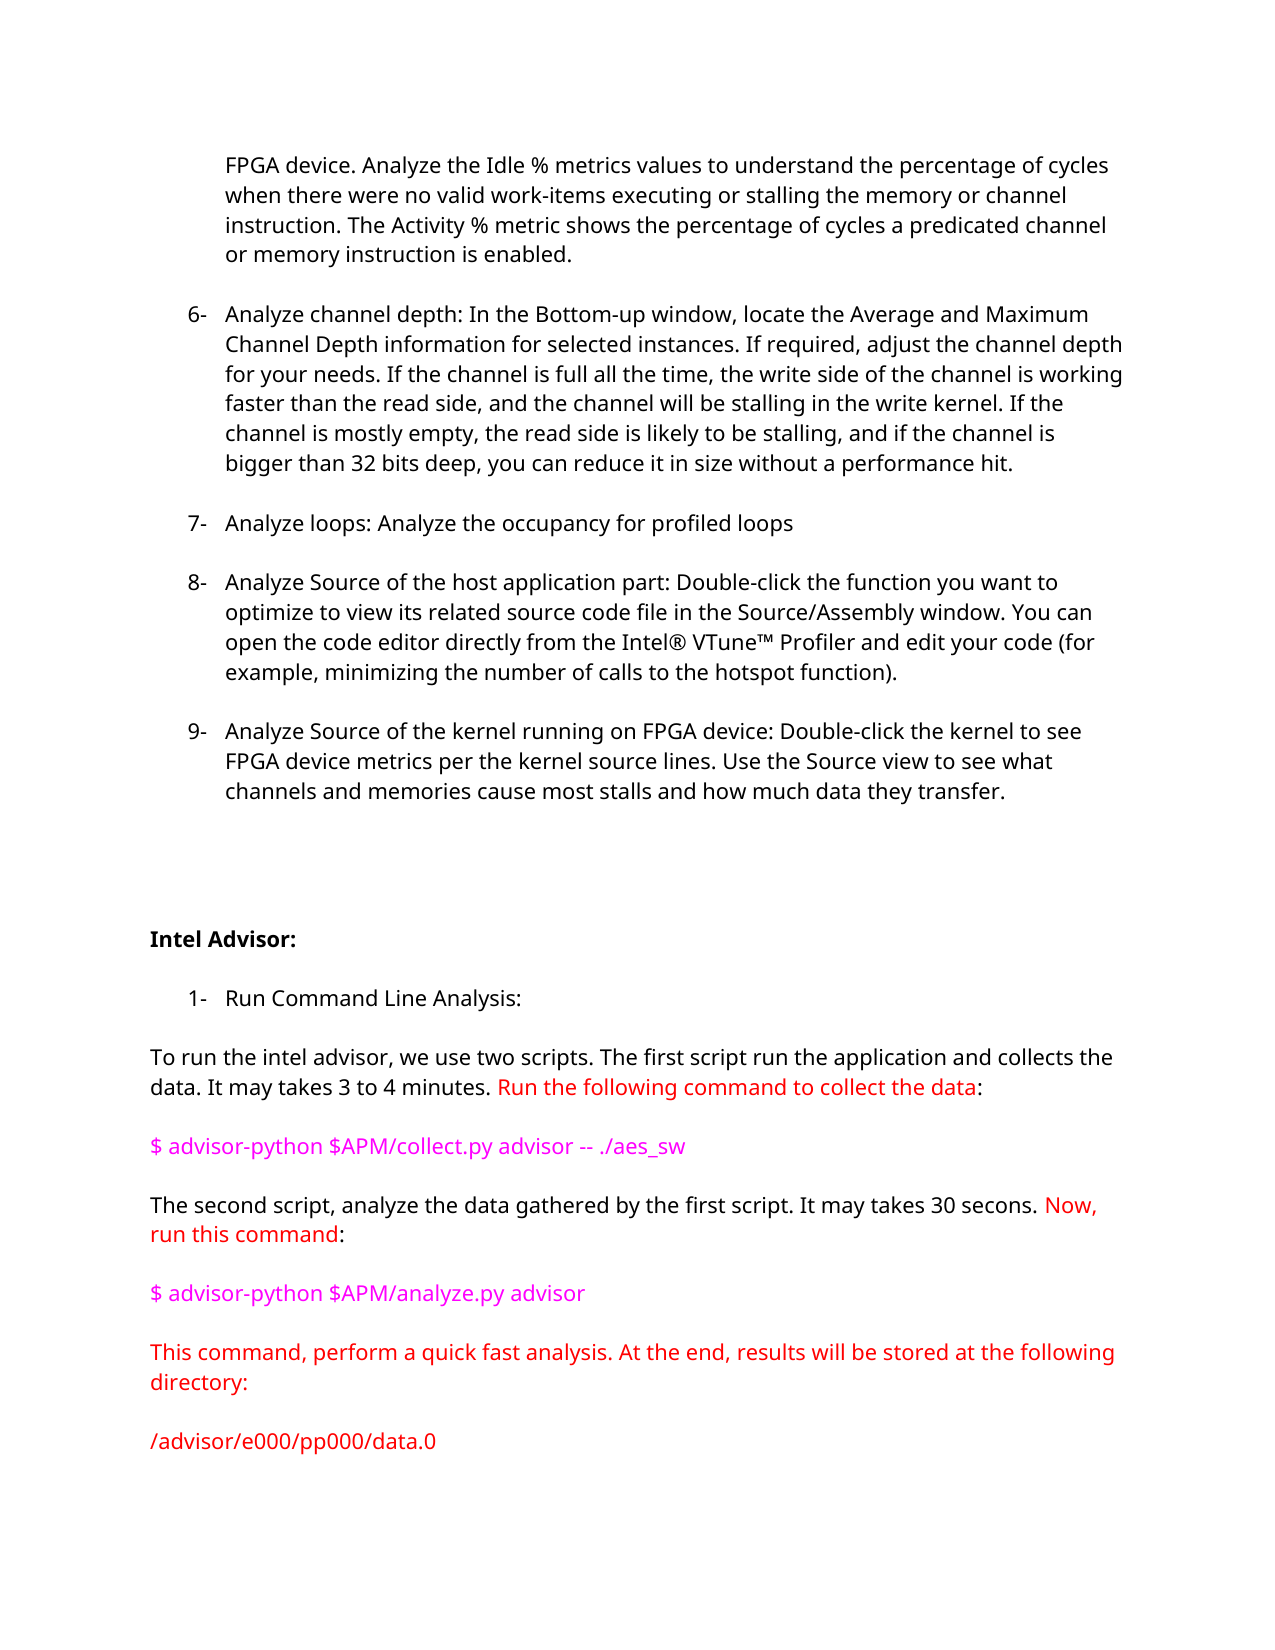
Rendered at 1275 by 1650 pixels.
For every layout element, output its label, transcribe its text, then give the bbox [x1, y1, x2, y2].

text /advisor/e000/pp000/data.0 [150, 1426, 1125, 1456]
list Analyze loops: Analyze the occupancy for profiled loops [187, 507, 1125, 537]
list Analyze Source of the kernel running on FPGA device: Double-click the kernel to see FPGA device metrics per the kernel source lines. Use the Source view to see what channels and memories cause most stalls and how much data they transfer. [187, 716, 1125, 805]
text The second script, analyze the data gathered by the first script. It may takes 30 secons. Now, run this command: [150, 1189, 1125, 1249]
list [187, 150, 1125, 269]
list Run Command Line Analysis: [187, 983, 1125, 1013]
list Analyze Source of the host application part: Double-click the function you want to optimize to view its related source code file in the Source/Assembly window. You can open the code editor directly from the Intel® VTune™ Profiler and edit your code (for example, minimizing the number of calls to the hotspot function). [187, 567, 1125, 686]
text To run the intel advisor, we use two scripts. The first script run the application and collects the data. It may takes 3 to 4 minutes. Run the following command to collect the data: [150, 1042, 1125, 1101]
text $ advisor-python $APM/analyze.py advisor [150, 1278, 1125, 1308]
text This command, perform a quick fast analysis. At the end, results will be stored at the following directory: [150, 1337, 1125, 1397]
text $ advisor-python $APM/collect.py advisor -- ./aes_sw [150, 1131, 1125, 1160]
text Intel Advisor: [150, 924, 1125, 954]
list Analyze channel depth: In the Bottom-up window, locate the Average and Maximum Channel Depth information for selected instances. If required, adjust the channel depth for your needs. If the channel is full all the time, the write side of the channel is working faster than the read side, and the channel will be stalling in the write kernel. If the channel is mostly empty, the read side is likely to be stalling, and if the channel is bigger than 32 bits deep, you can reduce it in size without a performance hit. [187, 299, 1125, 478]
